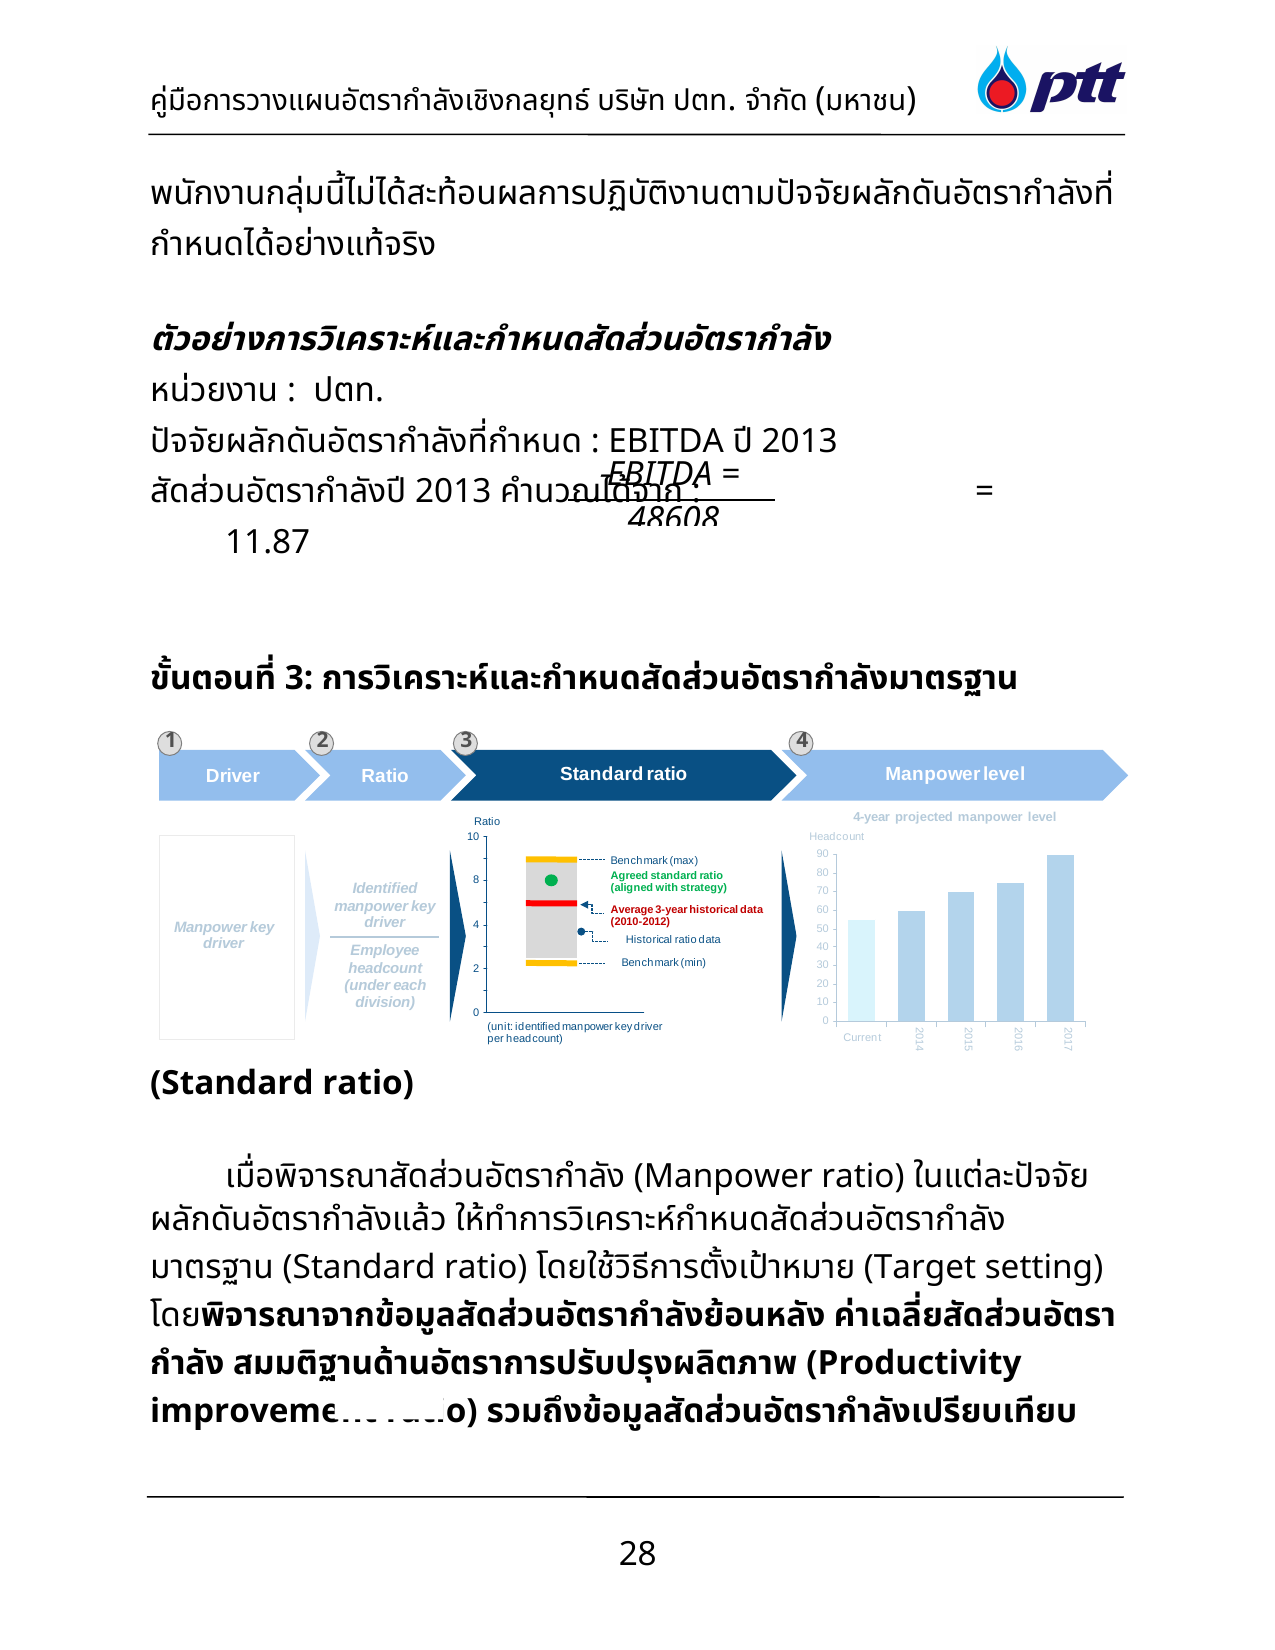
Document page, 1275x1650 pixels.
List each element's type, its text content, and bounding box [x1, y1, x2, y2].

text ตัวอย่างการวิเคราะห์และกำหนดสัดส่วนอัตรากำลัง [150, 315, 1125, 366]
picture [976, 45, 1127, 114]
text ขั้นตอนที่ 3: การวิเคราะห์และกำหนดสัดส่วนอัตรากำลังมาตรฐาน (Standard ratio) [150, 654, 1125, 1104]
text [150, 169, 1125, 270]
text สัดส่วนอัตรากำลังปี 2013 คำนวณได้จาก : = 11.87 [150, 467, 1125, 563]
text ปัจจัยผลักดันอัตรากำลังที่กำหนด : EBITDA ปี 2013 [150, 416, 1125, 467]
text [150, 1149, 1125, 1438]
text หน่วยงาน : ปตท. [150, 366, 1125, 416]
